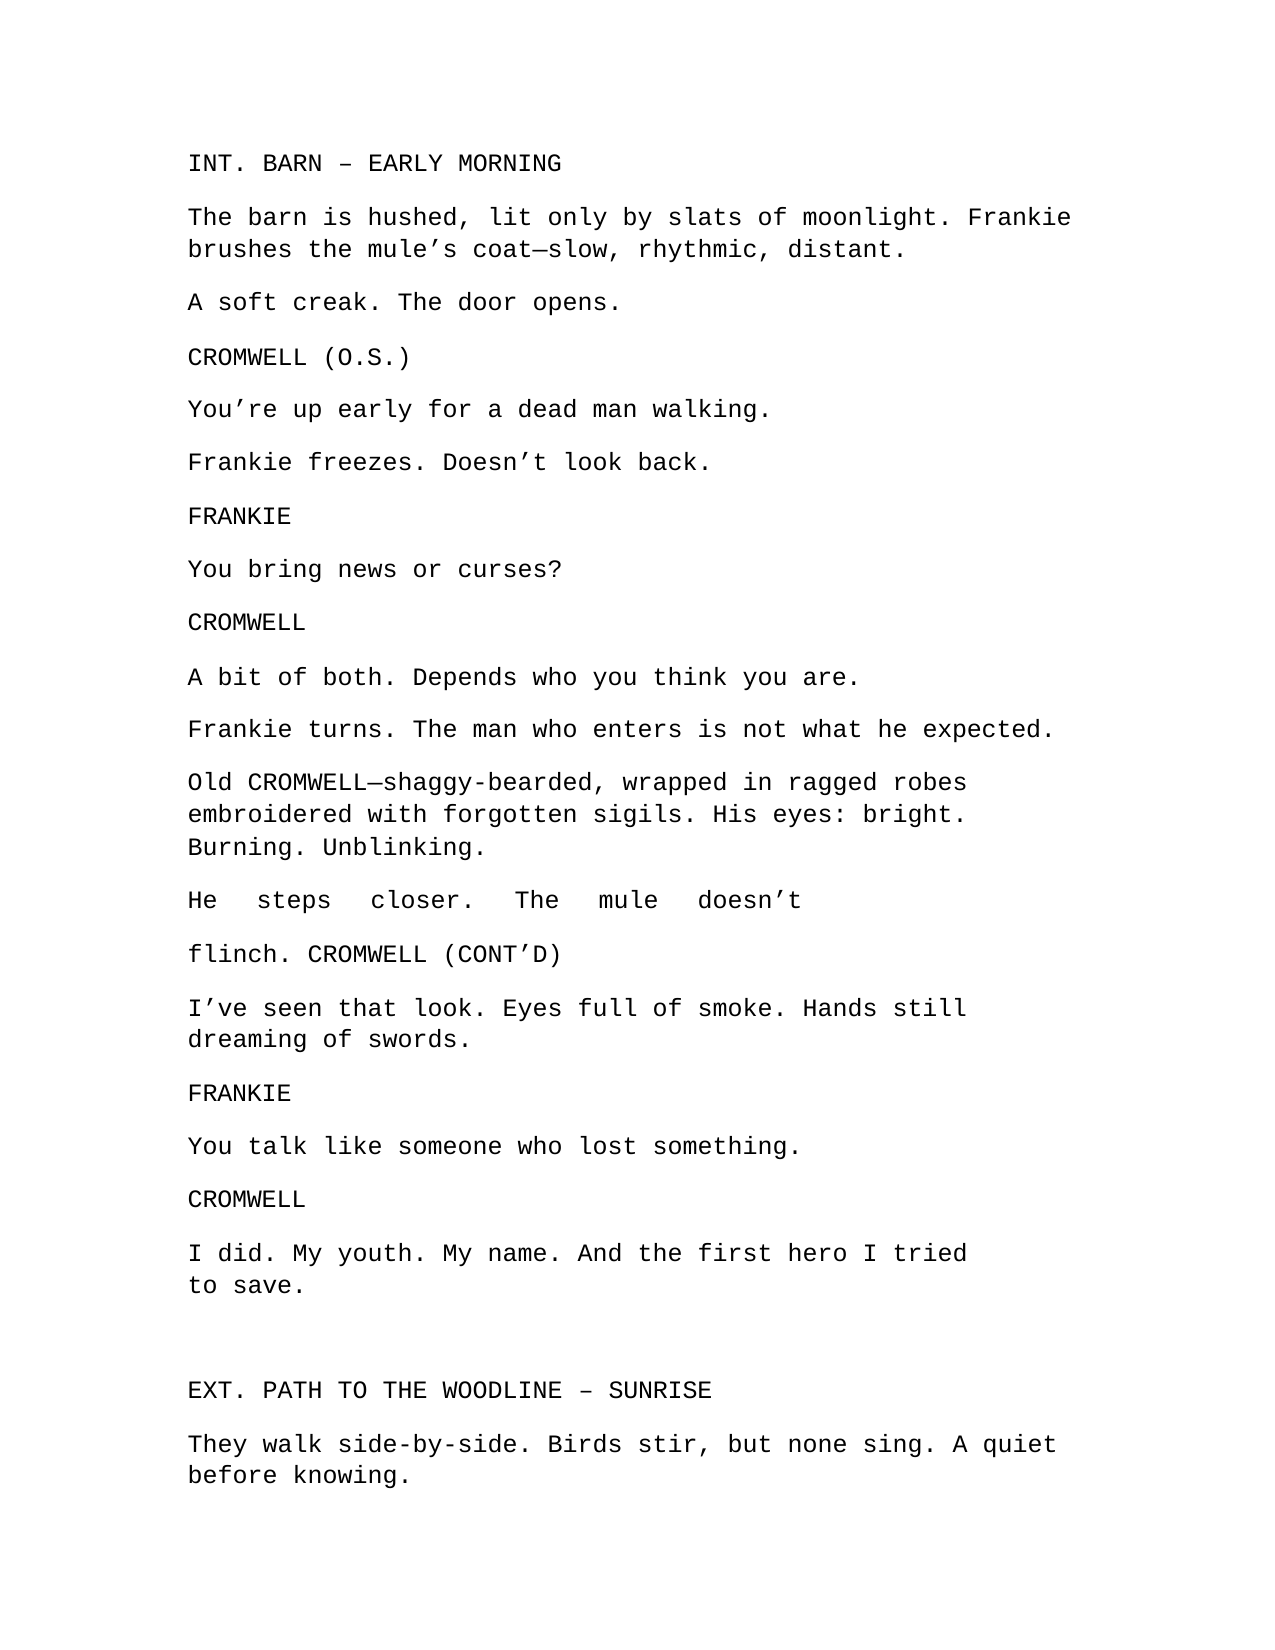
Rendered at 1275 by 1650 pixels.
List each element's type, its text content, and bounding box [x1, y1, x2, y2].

text He steps closer. The mule doesn’t flinch. CROMWELL (CONT’D) [187, 888, 802, 969]
text brushes the mule’s coat—slow, rhythmic, distant. A soft creak. The door opens. [187, 237, 914, 318]
text I’ve seen that look. Eyes full of smoke. Hands still [187, 994, 1087, 1022]
text You’re up early for a dead man walking. Frankie freezes. Doesn’t look back. [187, 396, 840, 478]
subtitle EXT. PATH TO THE WOODLINE – SUNRISE [187, 1377, 1087, 1406]
text You talk like someone who lost something. CROMWELL [187, 1134, 914, 1215]
subtitle CROMWELL (O.S.) [187, 343, 1087, 371]
subtitle INT. BARN – EARLY MORNING [187, 151, 1087, 179]
text Old CROMWELL—shaggy-bearded, wrapped in ragged robes embroidered with forgotten sigils. His eyes: bright. Burning. Unblinking. [187, 769, 968, 863]
text dreaming of swords. FRANKIE [187, 1027, 480, 1108]
text A bit of both. Depends who you think you are. [187, 663, 1087, 691]
text Frankie turns. The man who enters is not what he expected. [187, 716, 1087, 744]
text I did. My youth. My name. And the first hero I tried to save. [187, 1241, 1012, 1301]
text They walk side-by-side. Birds stir, but none sing. A quiet before knowing. [187, 1431, 1087, 1491]
subtitle FRANKIE [187, 503, 1087, 532]
text You bring news or curses? CROMWELL [187, 556, 644, 638]
text The barn is hushed, lit only by slats of moonlight. Frankie [187, 204, 1087, 233]
